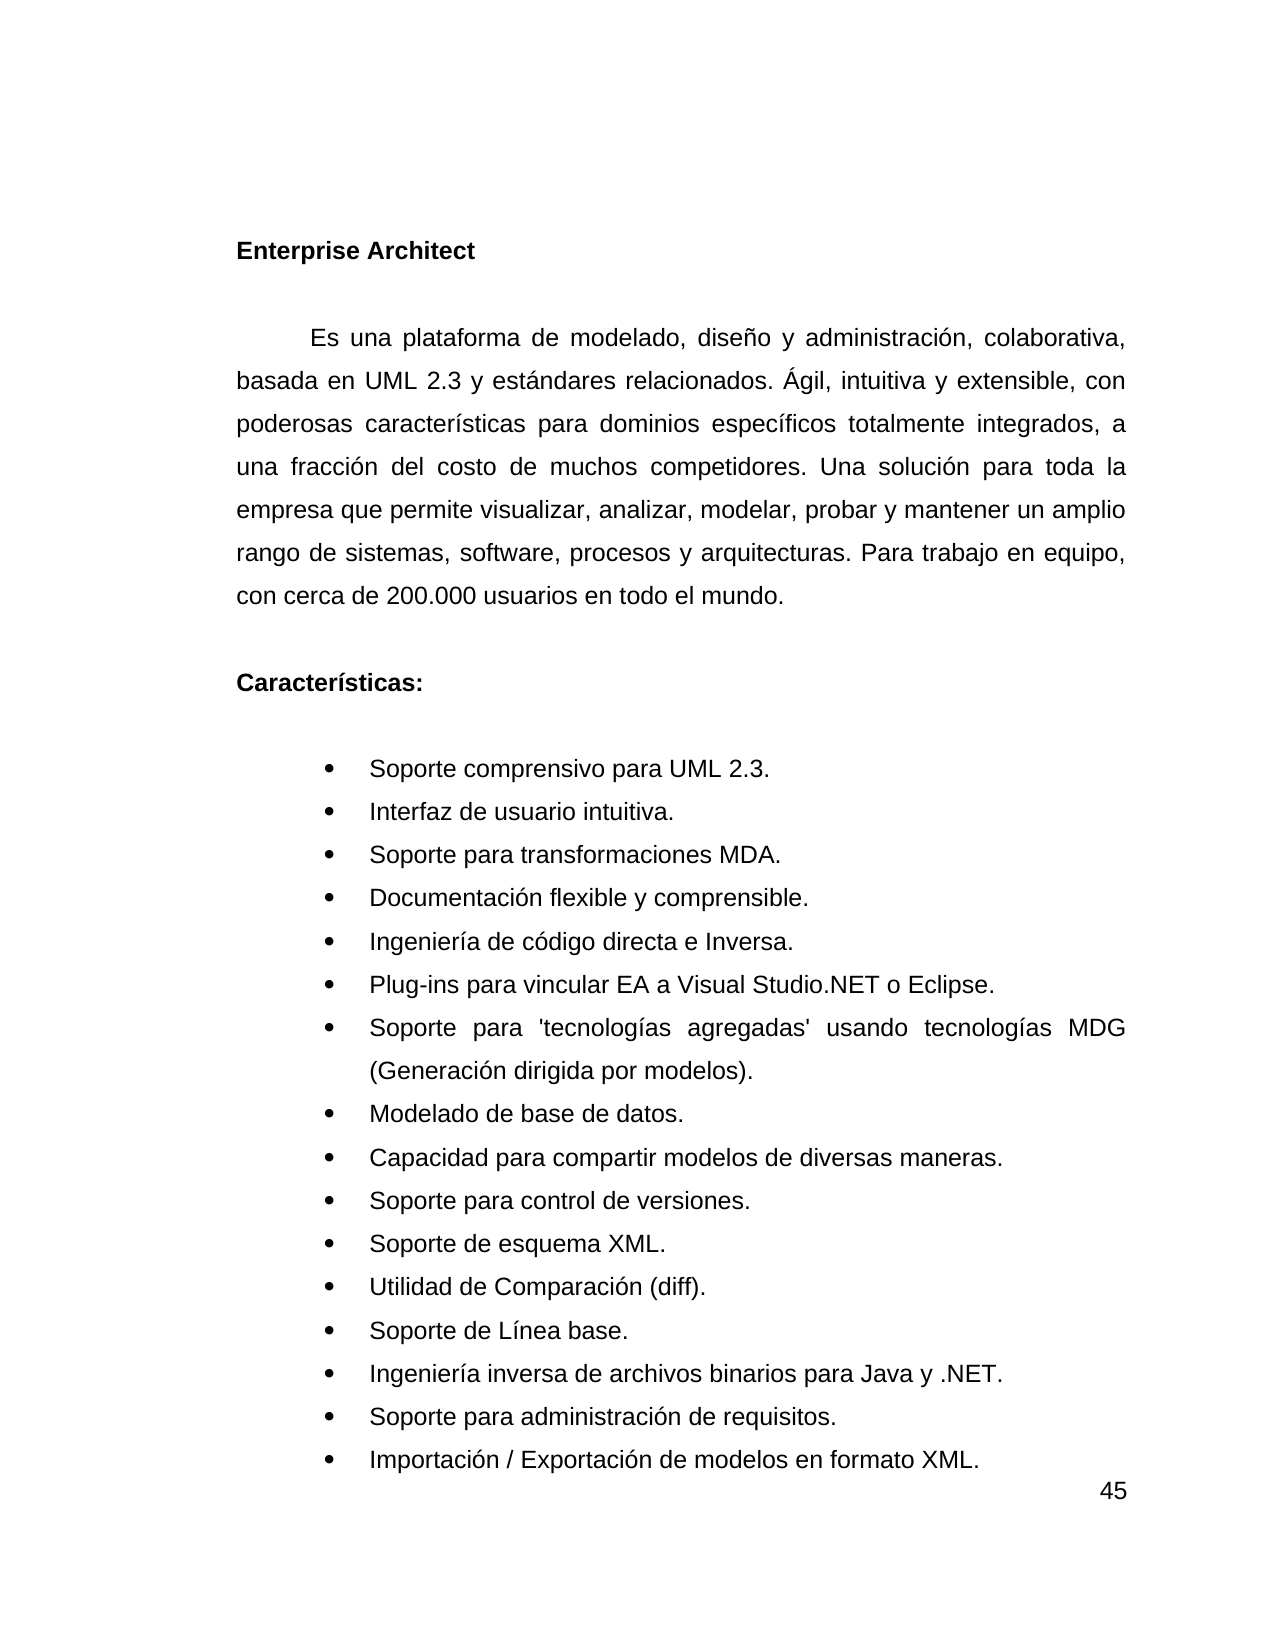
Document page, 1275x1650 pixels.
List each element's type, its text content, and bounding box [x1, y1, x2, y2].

list Plug-ins para vincular EA a Visual Studio.NET o Eclipse. [325, 970, 1127, 999]
list Soporte de Línea base. [325, 1316, 1127, 1344]
text Es una plataforma de modelado, diseño y administración, colaborativa, basada en UML 2.3 y estándares relacionados. Ágil, intuitiva y extensible, con poderosas características para dominios específicos totalmente integrados, a una fracción del costo de muchos competidores. Una solución para toda la empresa que permite visualizar, analizar, modelar, probar y mantener un amplio rango de sistemas, software, procesos y arquitecturas. Para trabajo en equipo, con cerca de 200.000 usuarios en todo el mundo. [236, 322, 1127, 610]
list Soporte de esquema XML. [325, 1229, 1127, 1258]
text Enterprise Architect [236, 236, 1127, 265]
list Ingeniería de código directa e Inversa. [325, 927, 1127, 956]
list Documentación flexible y comprensible. [325, 883, 1127, 912]
text Características: [236, 667, 1127, 696]
list Soporte para 'tecnologías agregadas' usando tecnologías MDG (Generación dirigida por modelos). [325, 1013, 1127, 1085]
list Importación / Exportación de modelos en formato XML. [325, 1445, 1127, 1474]
list Soporte para control de versiones. [325, 1186, 1127, 1215]
list Soporte comprensivo para UML 2.3. [325, 754, 1127, 783]
list Capacidad para compartir modelos de diversas maneras. [325, 1143, 1127, 1172]
list Soporte para transformaciones MDA. [325, 840, 1127, 869]
list Ingeniería inversa de archivos binarios para Java y .NET. [325, 1359, 1127, 1388]
list Interfaz de usuario intuitiva. [325, 797, 1127, 826]
list Modelado de base de datos. [325, 1099, 1127, 1128]
list Utilidad de Comparación (diff). [325, 1272, 1127, 1301]
list Soporte para administración de requisitos. [325, 1402, 1127, 1431]
